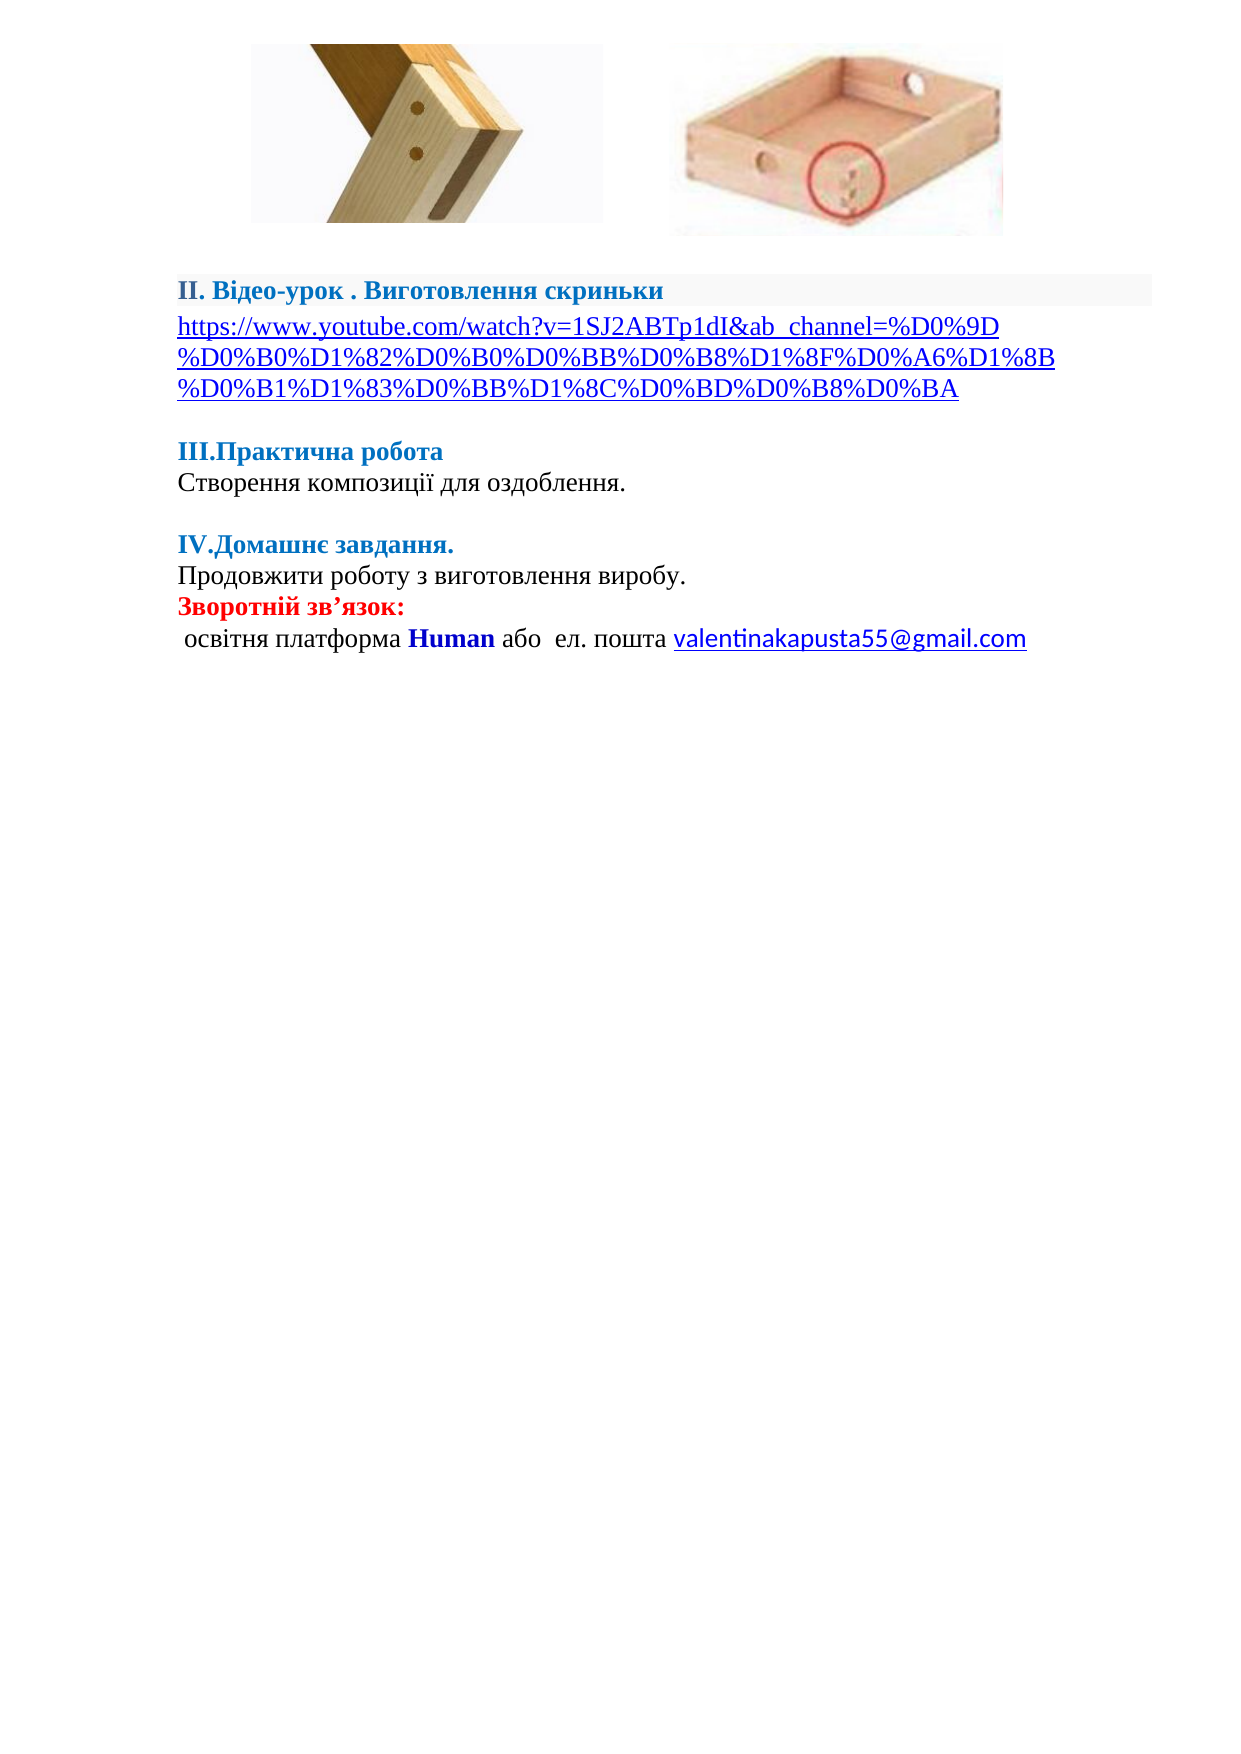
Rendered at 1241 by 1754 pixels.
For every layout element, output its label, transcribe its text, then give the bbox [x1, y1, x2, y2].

text https://www.youtube.com/watch?v=1SJ2ABTp1dI&ab_channel=%D0%9D%D0%B0%D1%82%D0%B0%D0%BB%D0%B8%D1%8F%D0%A6%D1%8B%D0%B1%D1%83%D0%BB%D1%8C%D0%BD%D0%B8%D0%BA [177, 310, 1152, 404]
picture [251, 44, 604, 223]
text ІV.Домашнє завдання. [177, 528, 1152, 559]
text Створення композиції для оздоблення. [177, 466, 1152, 497]
picture [668, 43, 1004, 236]
text Зворотній зв’язок: [177, 591, 1152, 622]
subtitle ІІ. Відео-урок . Виготовлення скриньки [177, 274, 1152, 306]
text ІІІ.Практична робота [177, 435, 1152, 466]
text Продовжити роботу з виготовлення виробу. [177, 559, 1152, 591]
text освітня платформа Human або ел. пошта valentinakapusta55@gmail.com [177, 622, 1152, 655]
